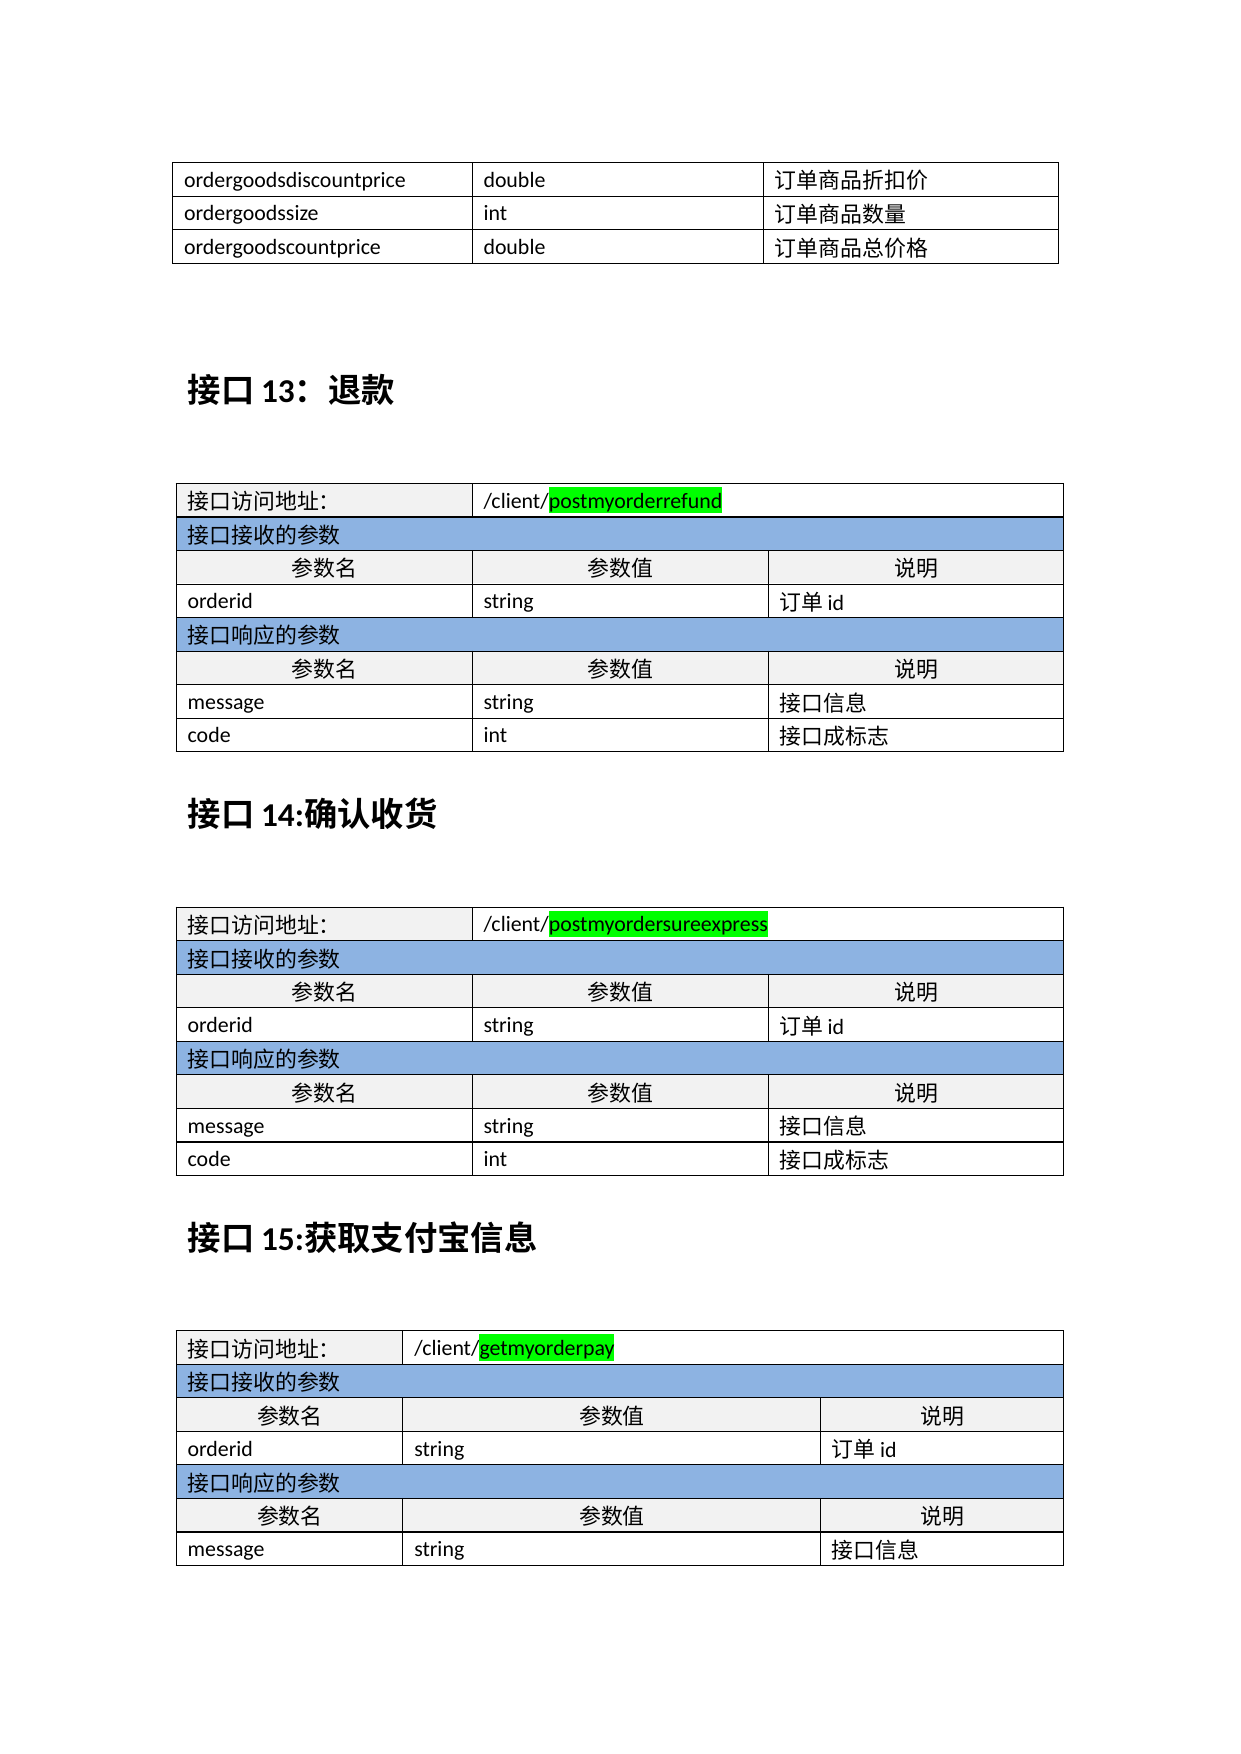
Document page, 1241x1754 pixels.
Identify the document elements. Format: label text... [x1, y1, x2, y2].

table_cell code [177, 719, 472, 751]
table_cell 接口接收的参数 [177, 941, 1063, 974]
table_header /client/getmyorderpay [403, 1331, 1063, 1364]
table_cell 参数值 [473, 1075, 768, 1108]
table_cell 订单id [769, 1008, 1063, 1041]
table_cell 接口信息 [769, 685, 1063, 718]
table_cell 订单商品总价格 [764, 230, 1058, 263]
table_cell 参数值 [473, 551, 768, 583]
table_cell 说明 [821, 1398, 1063, 1431]
table_cell 参数值 [473, 652, 768, 684]
table_cell code [177, 1143, 472, 1175]
table_cell 参数名 [177, 975, 472, 1007]
table_cell 接口成标志 [769, 1143, 1063, 1175]
table_cell 说明 [769, 975, 1063, 1007]
table_cell 订单商品折扣价 [764, 163, 1058, 196]
table_cell 参数名 [177, 652, 472, 684]
table_header /client/postmyorderrefund [473, 484, 1063, 516]
table_cell 接口信息 [769, 1109, 1063, 1141]
table_cell 说明 [769, 652, 1063, 684]
table_cell ordergoodsdiscountprice [173, 163, 472, 196]
table_cell 参数名 [177, 1499, 402, 1531]
table_cell 接口响应的参数 [177, 1465, 1063, 1498]
table_cell string [473, 1008, 768, 1041]
table_cell int [473, 197, 763, 229]
subtitle 接口15:获取支付宝信息 [187, 1203, 1053, 1268]
table_cell 订单id [821, 1432, 1063, 1464]
table_cell 接口响应的参数 [177, 1042, 1063, 1074]
table_cell message [177, 685, 472, 718]
table_cell message [177, 1533, 402, 1565]
table_cell double [473, 230, 763, 263]
table_cell double [473, 163, 763, 196]
table_cell 接口接收的参数 [177, 1365, 1063, 1397]
table_cell string [403, 1432, 820, 1464]
table_cell 参数名 [177, 1075, 472, 1108]
table_cell 参数名 [177, 1398, 402, 1431]
table_cell 说明 [769, 551, 1063, 583]
table_cell string [403, 1533, 820, 1565]
table_cell string [473, 685, 768, 718]
table_cell 订单id [769, 585, 1063, 617]
table_cell string [473, 1109, 768, 1141]
table_cell 接口信息 [821, 1533, 1063, 1565]
table_cell int [473, 1143, 768, 1175]
table_cell ordergoodssize [173, 197, 472, 229]
table_cell orderid [177, 585, 472, 617]
table_cell ordergoodscountprice [173, 230, 472, 263]
table_cell 接口响应的参数 [177, 618, 1063, 651]
table_cell 参数值 [473, 975, 768, 1007]
table_cell 订单商品数量 [764, 197, 1058, 229]
table_cell 说明 [821, 1499, 1063, 1531]
table_cell 说明 [769, 1075, 1063, 1108]
table_cell message [177, 1109, 472, 1141]
table_cell 接口接收的参数 [177, 518, 1063, 550]
table_header 接口访问地址： [177, 484, 472, 516]
table_header 接口访问地址： [177, 1331, 402, 1364]
table_cell string [473, 585, 768, 617]
table_cell 参数名 [177, 551, 472, 583]
subtitle 接口13：退款 [187, 356, 1053, 421]
table_cell 参数值 [403, 1499, 820, 1531]
table_cell orderid [177, 1432, 402, 1464]
subtitle 接口14:确认收货 [187, 779, 1053, 844]
table_cell 参数值 [403, 1398, 820, 1431]
table_cell orderid [177, 1008, 472, 1041]
table_cell 接口成标志 [769, 719, 1063, 751]
table_cell int [473, 719, 768, 751]
table_header /client/postmyordersureexpress [473, 908, 1063, 940]
table_header 接口访问地址： [177, 908, 472, 940]
